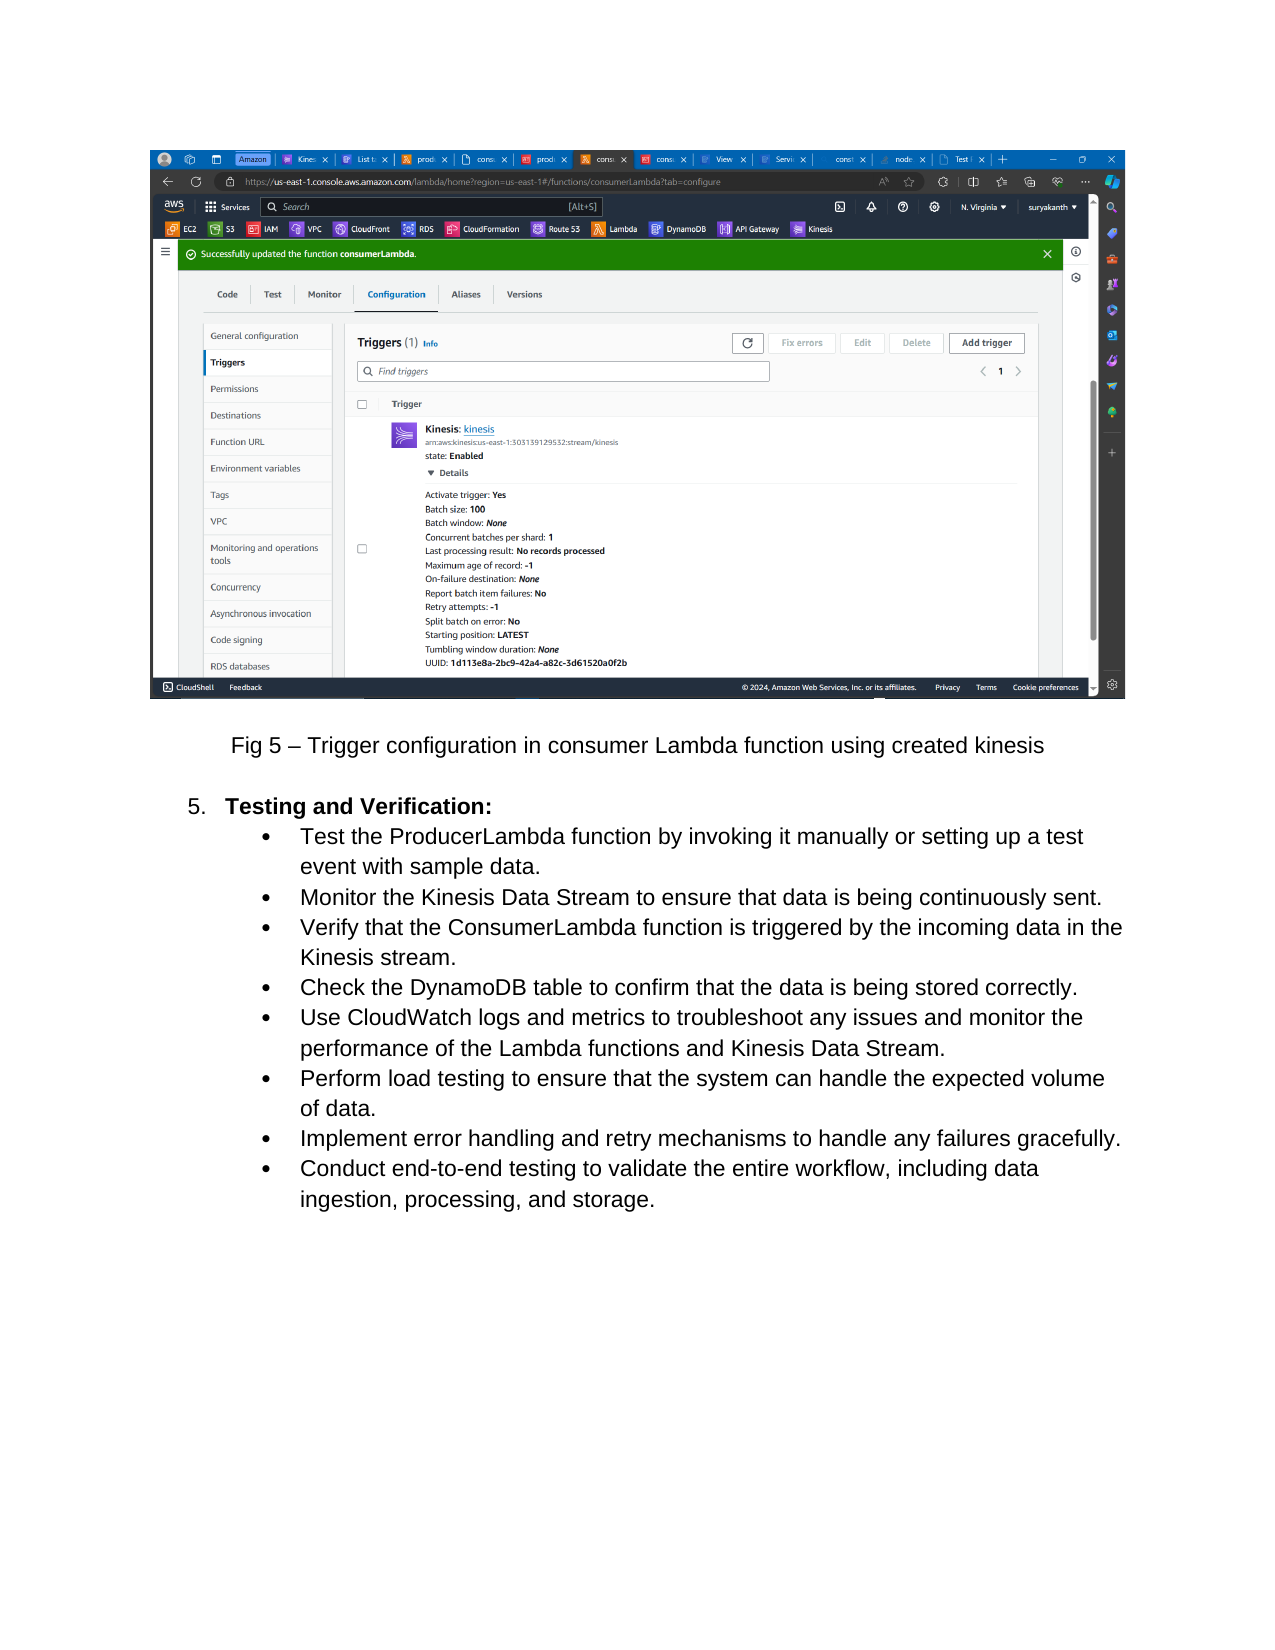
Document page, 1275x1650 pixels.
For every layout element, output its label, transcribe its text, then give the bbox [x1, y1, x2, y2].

list Implement error handling and retry mechanisms to handle any failures gracefully. [262, 1125, 1125, 1152]
picture [150, 150, 1125, 699]
list Test the ProducerLambda function by invoking it manually or setting up a test event with sample data. [262, 823, 1125, 880]
list Conduct end-to-end testing to validate the entire workflow, including data ingestion, processing, and storage. [262, 1155, 1125, 1212]
list Perform load testing to ensure that the system can handle the expected volume of data. [262, 1065, 1125, 1121]
list Check the DynamoDB table to confirm that the data is being stored correctly. [262, 974, 1125, 1001]
text Fig 5 – Trigger configuration in consumer Lambda function using created kinesis [150, 699, 1125, 759]
list Testing and Verification: [187, 793, 1125, 819]
list Use CloudWatch logs and metrics to troubleshoot any issues and monitor the performance of the Lambda functions and Kinesis Data Stream. [262, 1004, 1125, 1061]
list Verify that the ConsumerLambda function is triggered by the incoming data in the Kinesis stream. [262, 914, 1125, 970]
list Monitor the Kinesis Data Stream to ensure that data is being continuously sent. [262, 883, 1125, 910]
